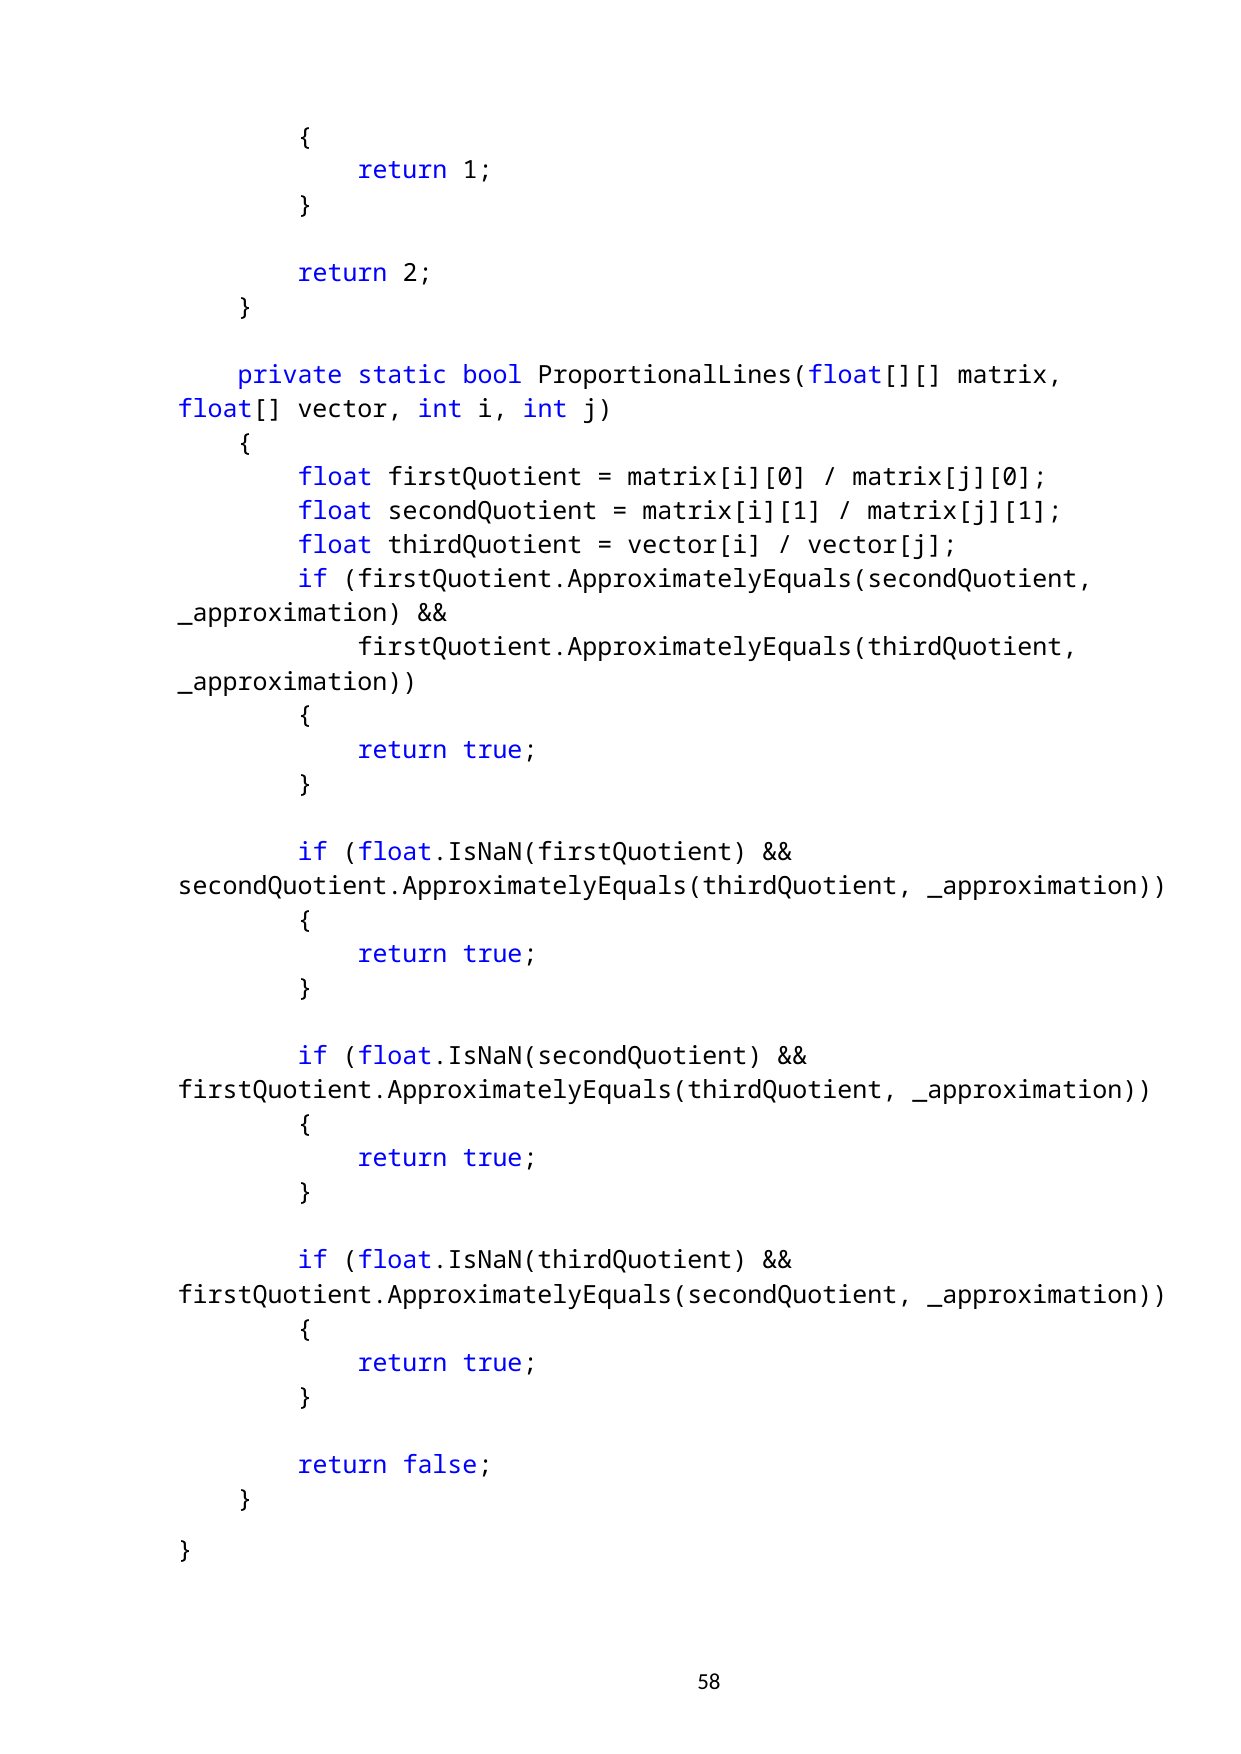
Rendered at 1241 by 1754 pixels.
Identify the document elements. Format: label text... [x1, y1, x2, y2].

text } [177, 1174, 1181, 1208]
text float firstQuotient = matrix[i][0] / matrix[j][0]; [177, 459, 1181, 493]
text return true; [177, 1344, 1181, 1378]
text } [177, 1531, 1181, 1565]
text { [177, 118, 1181, 152]
text } [177, 970, 1181, 1004]
text return true; [177, 731, 1181, 765]
text if (firstQuotient.ApproximatelyEquals(secondQuotient, _approximation) && [177, 561, 1181, 629]
text { [177, 697, 1181, 731]
text } [177, 1481, 1181, 1515]
text { [177, 902, 1181, 936]
text } [177, 288, 1181, 322]
text } [177, 186, 1181, 220]
text } [177, 1378, 1181, 1412]
text if (float.IsNaN(thirdQuotient) && firstQuotient.ApproximatelyEquals(secondQuotient, _approximation)) [177, 1242, 1181, 1310]
text { [177, 425, 1181, 459]
text { [177, 1310, 1181, 1344]
text if (float.IsNaN(firstQuotient) && secondQuotient.ApproximatelyEquals(thirdQuotient, _approximation)) [177, 833, 1181, 902]
text if (float.IsNaN(secondQuotient) && firstQuotient.ApproximatelyEquals(thirdQuotient, _approximation)) [177, 1038, 1181, 1106]
text { [177, 1106, 1181, 1140]
text return 2; [177, 254, 1181, 288]
text return false; [177, 1447, 1181, 1481]
text return 1; [177, 152, 1181, 186]
text float thirdQuotient = vector[i] / vector[j]; [177, 527, 1181, 561]
text return true; [177, 936, 1181, 970]
text firstQuotient.ApproximatelyEquals(thirdQuotient, _approximation)) [177, 629, 1181, 697]
text private static bool ProportionalLines(float[][] matrix, float[] vector, int i, int j) [177, 357, 1181, 425]
text } [177, 765, 1181, 799]
text return true; [177, 1140, 1181, 1174]
text float secondQuotient = matrix[i][1] / matrix[j][1]; [177, 493, 1181, 527]
